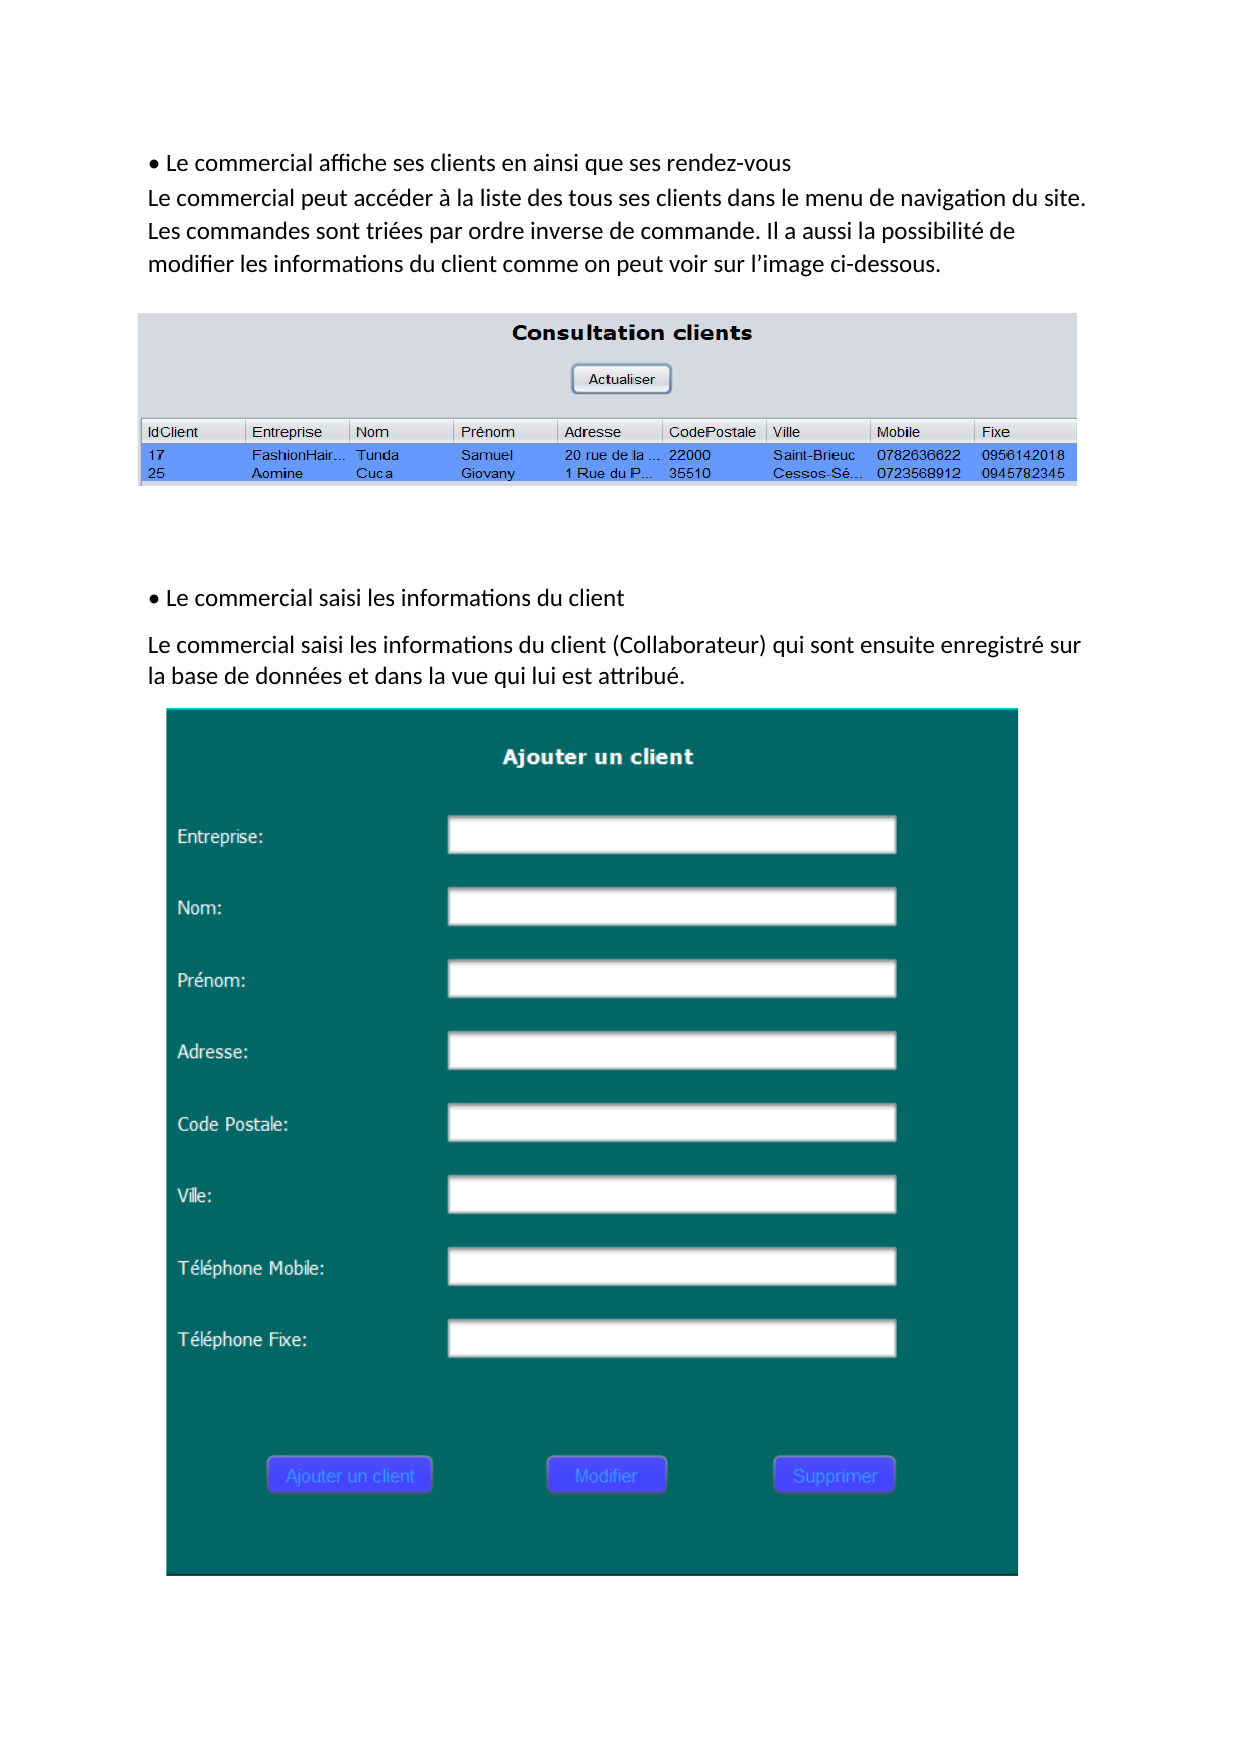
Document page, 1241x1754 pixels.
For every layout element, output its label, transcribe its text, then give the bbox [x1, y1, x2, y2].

picture [136, 313, 1076, 485]
picture [165, 708, 1018, 1574]
text Le commercial saisi les informations du client (Collaborateur) qui sont ensuite enregistré sur la base de données et dans la vue qui lui est attribué. [148, 630, 1093, 691]
text • Le commercial saisi les informations du client [148, 582, 1093, 613]
text Le commercial peut accéder à la liste des tous ses clients dans le menu de navigation du site. Les commandes sont triées par ordre inverse de commande. Il a aussi la possibilité de modifier les informations du client comme on peut voir sur l’image ci-dessous. [148, 183, 1093, 279]
text • Le commercial affiche ses clients en ainsi que ses rendez-vous [148, 148, 1093, 178]
